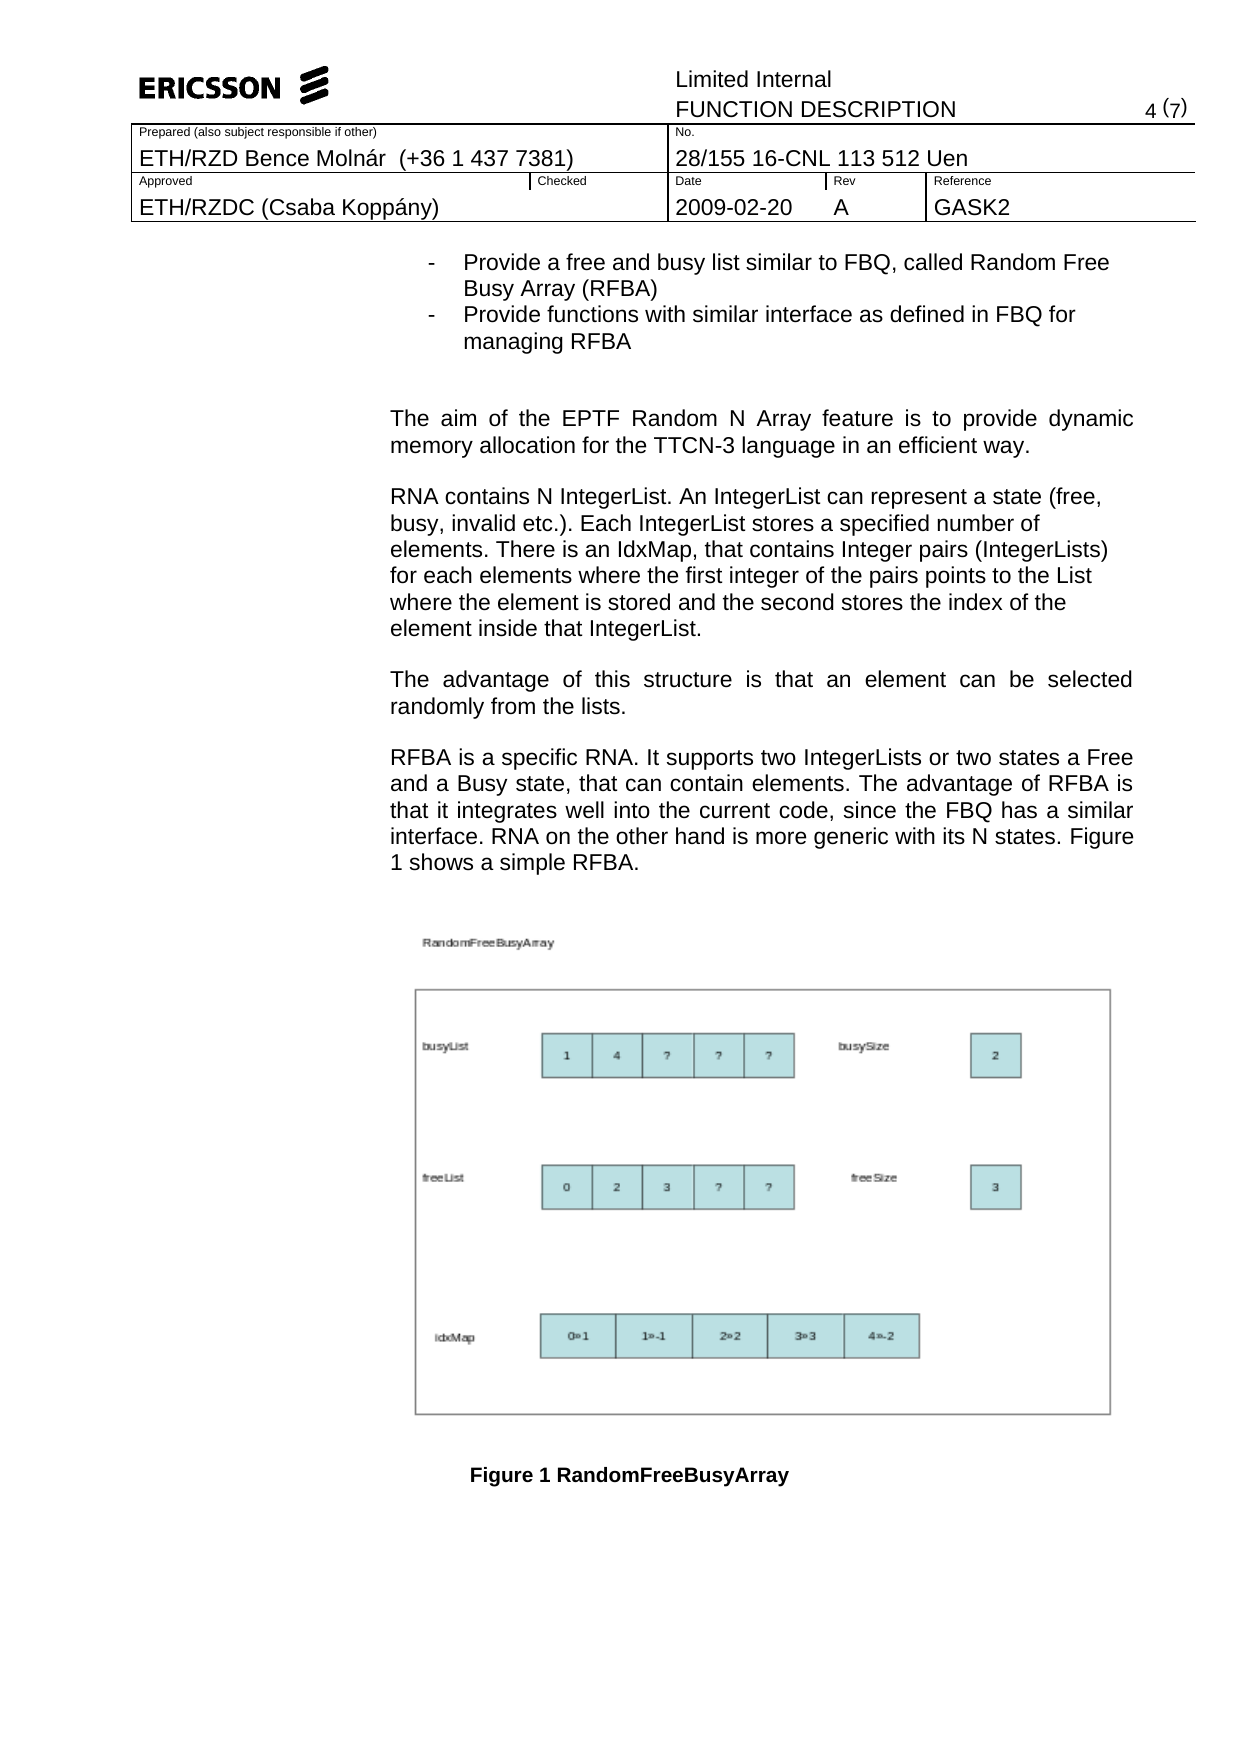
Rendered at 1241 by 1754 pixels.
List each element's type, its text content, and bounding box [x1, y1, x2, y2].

text The aim of the EPTF Random N Array feature is to provide dynamic memory allocation for the TTCN-3 language in an efficient way. [390, 405, 1134, 458]
list Provide functions with similar interface as defined in FBQ for managing RFBA [428, 301, 1134, 354]
list Provide a free and busy list similar to FBQ, called Random Free Busy Array (RFBA) [428, 249, 1134, 301]
text RFBA is a specific RNA. It supports two IntegerLists or two states a Free and a Busy state, that can contain elements. The advantage of RFBA is that it integrates well into the current code, since the FBQ has a similar interface. RNA on the other hand is more generic with its N states. Figure 1 shows a simple RFBA. [390, 744, 1134, 876]
text The advantage of this structure is that an element can be selected randomly from the lists. [390, 666, 1134, 719]
text RNA contains . An IntegerList can represent a state (free, busy, invalid etc.). Each IntegerList stores a specified number of elements. There is an IdxMap, that contains Integer pairs (IntegerLists) for each elements where the first integer of the pairs points to the List where the element is stored and the second stores the index of the element inside that IntegerList. [390, 483, 1134, 641]
picture [138, 66, 329, 105]
